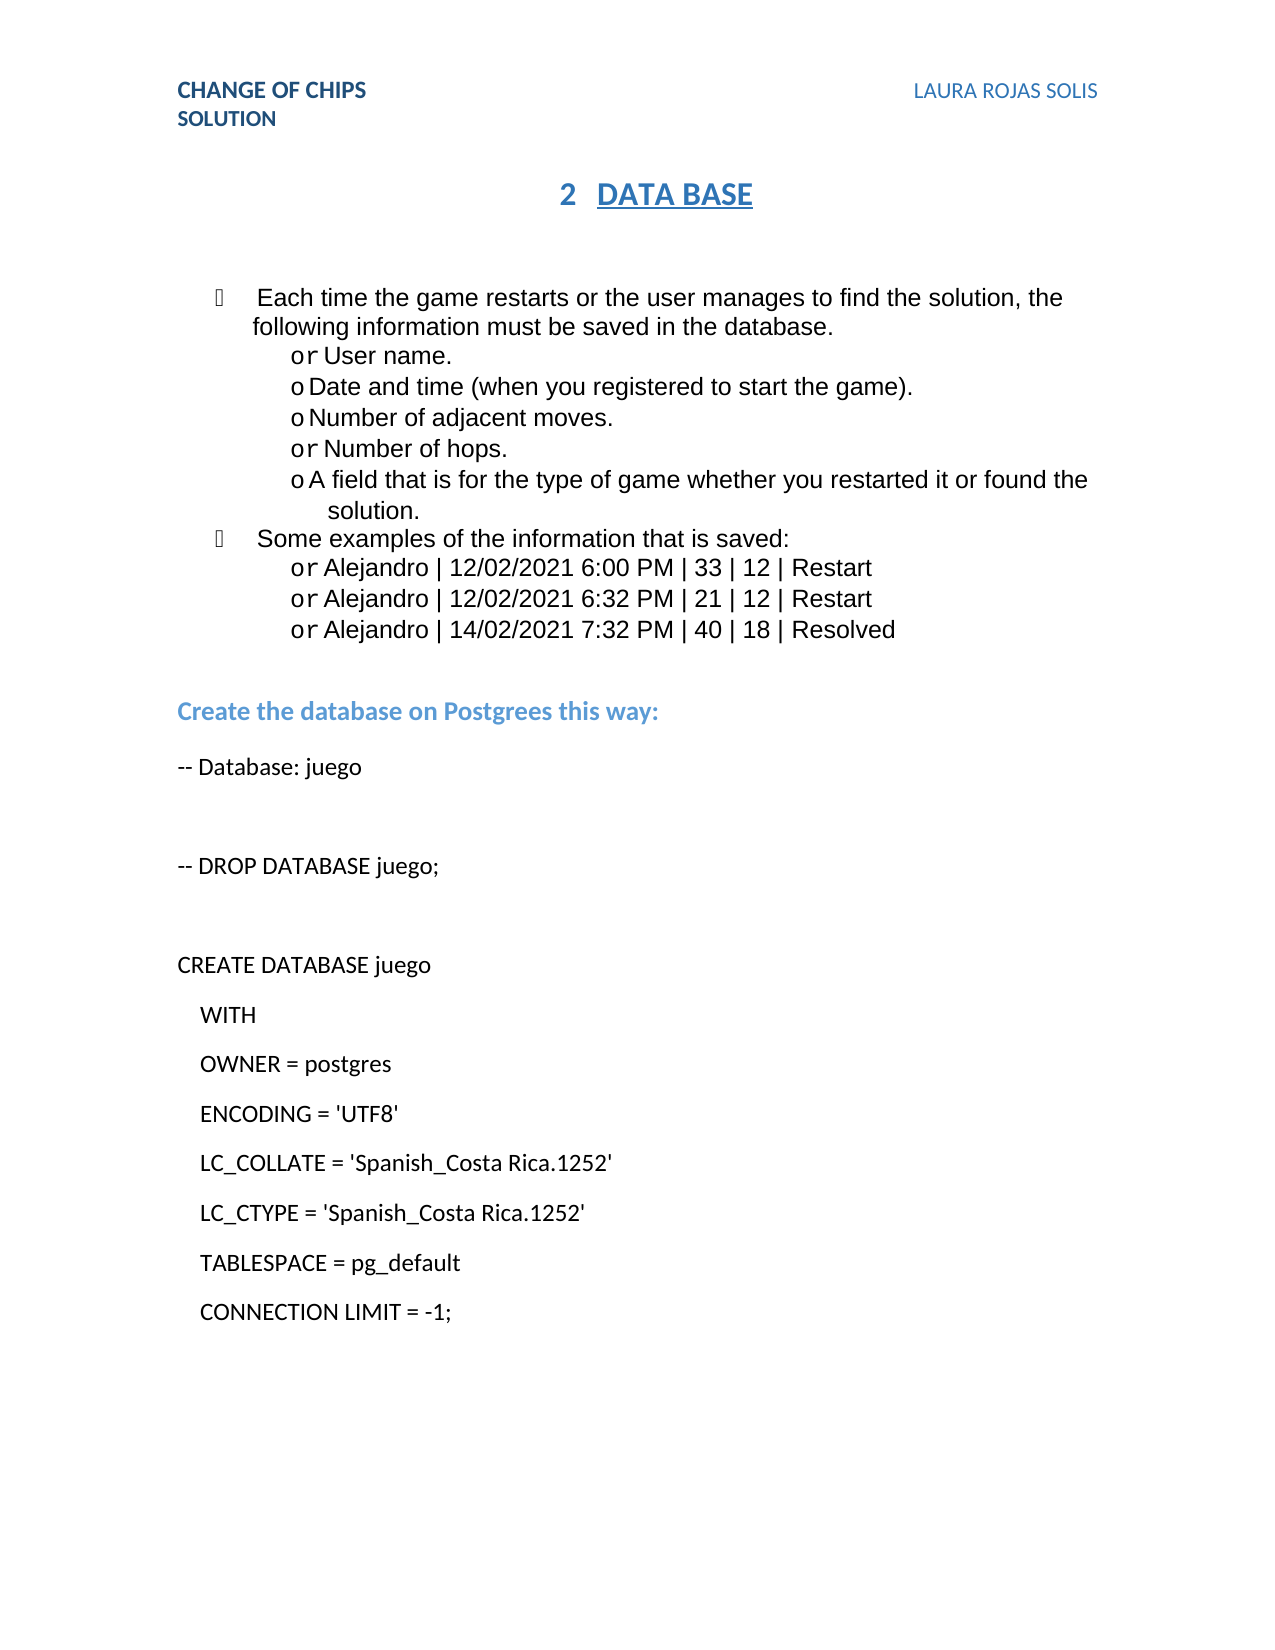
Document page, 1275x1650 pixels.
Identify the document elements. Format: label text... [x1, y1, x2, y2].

text CONNECTION LIMIT = -1; [177, 1296, 1098, 1327]
text o Number of adjacent moves. [290, 403, 1098, 434]
text  Each time the game restarts or the user manages to find the solution, the following information must be saved in the database. [215, 283, 1098, 341]
text -- DROP DATABASE juego; [177, 850, 1098, 881]
text or User name. [290, 341, 1098, 372]
text o Date and time (when you registered to start the game). [290, 372, 1098, 403]
text or Alejandro | 12/02/2021 6:32 PM | 21 | 12 | Restart [290, 584, 1098, 615]
text WITH [177, 999, 1098, 1029]
text or Alejandro | 14/02/2021 7:32 PM | 40 | 18 | Resolved [290, 615, 1098, 646]
text LC_COLLATE = 'Spanish_Costa Rica.1252' [177, 1148, 1098, 1178]
text Create the database on Postgrees this way: [177, 694, 1098, 727]
text TABLESPACE = pg_default [177, 1247, 1098, 1277]
text or Alejandro | 12/02/2021 6:00 PM | 33 | 12 | Restart [290, 553, 1098, 584]
text ENCODING = 'UTF8' [177, 1098, 1098, 1128]
text LC_CTYPE = 'Spanish_Costa Rica.1252' [177, 1197, 1098, 1228]
subtitle DATA BASE [215, 173, 1098, 213]
text o A field that is for the type of game whether you restarted it or found the solution. [290, 465, 1098, 524]
text -- Database: juego [177, 751, 1098, 781]
text  Some examples of the information that is saved: [215, 524, 1098, 553]
text or Number of hops. [290, 434, 1098, 465]
text OWNER = postgres [177, 1048, 1098, 1079]
text CREATE DATABASE juego [177, 949, 1098, 980]
